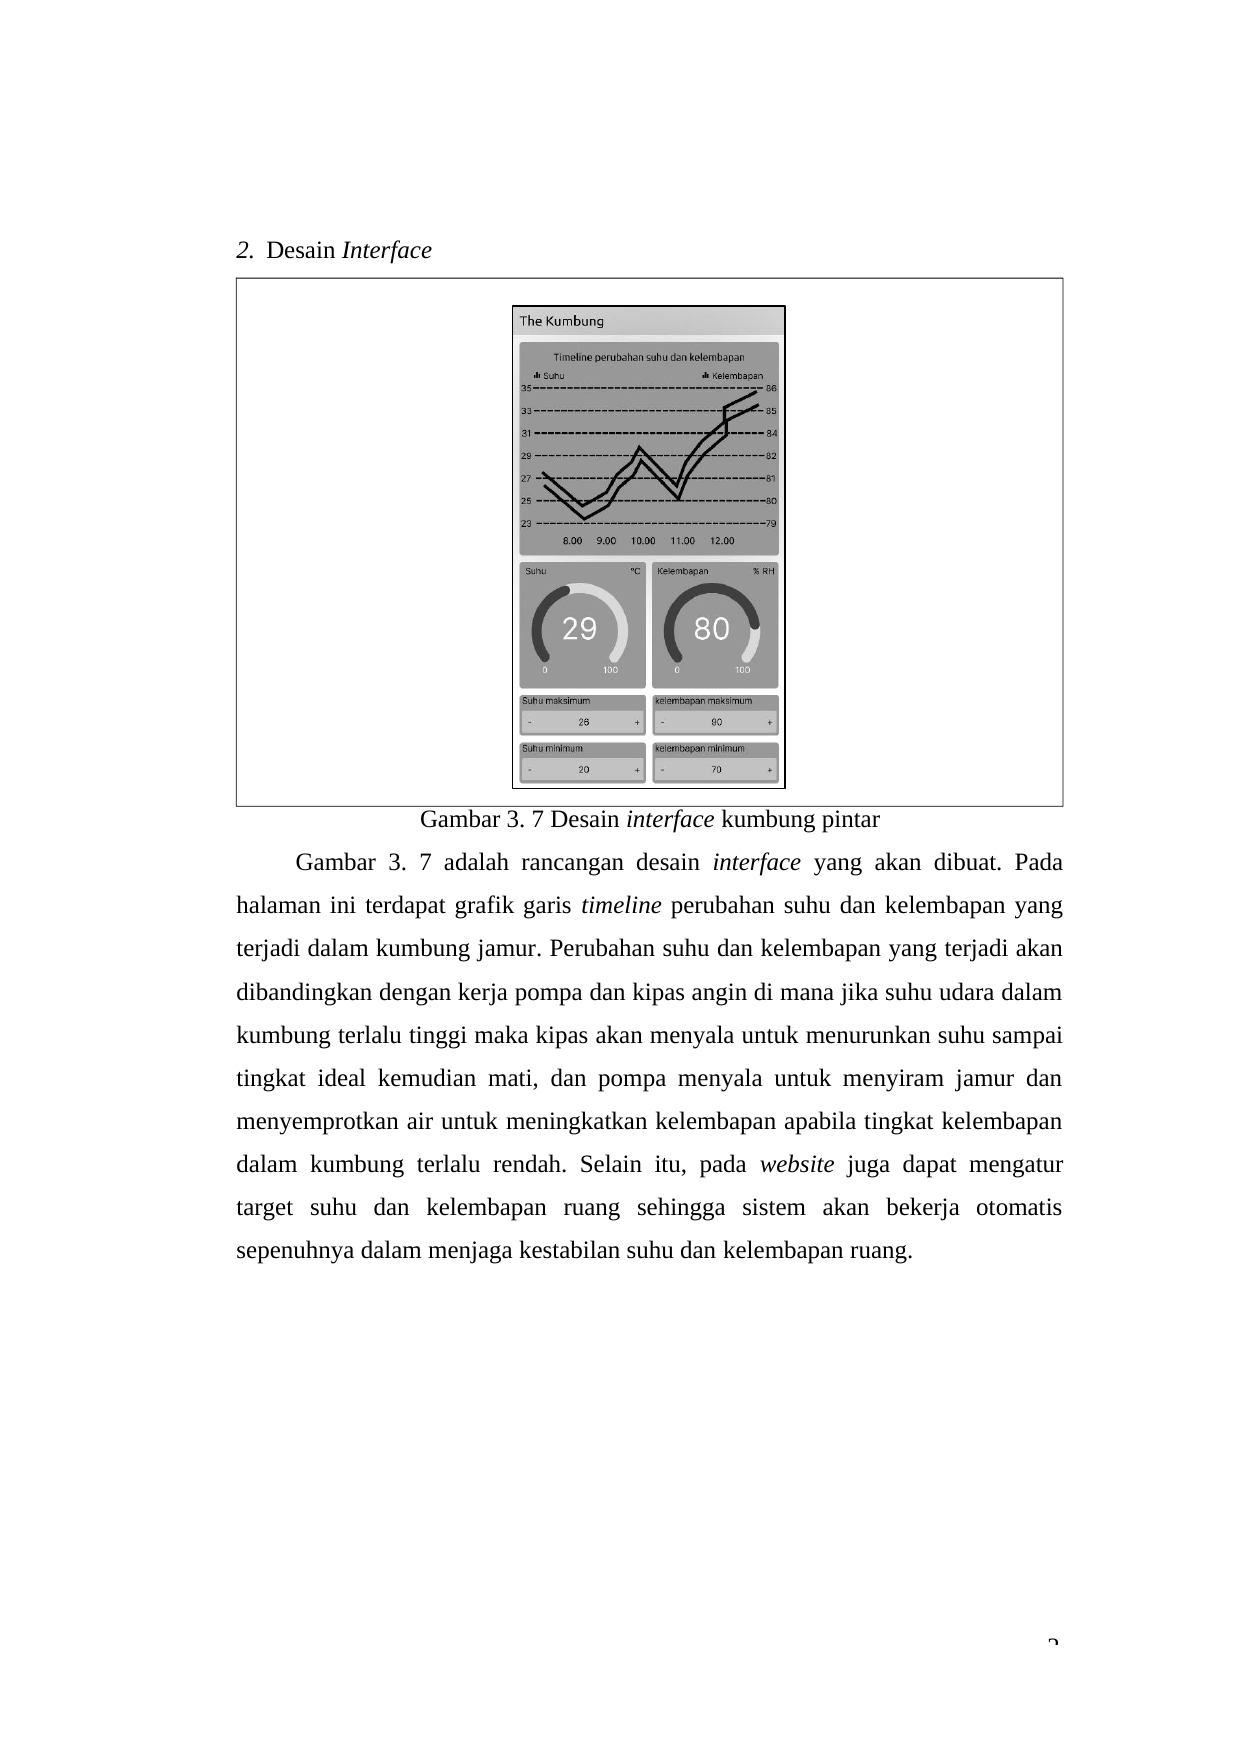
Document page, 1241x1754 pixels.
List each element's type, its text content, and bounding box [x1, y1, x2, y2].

text Gambar 3. 7 adalah rancangan desain interface yang akan dibuat. Pada halaman ini terdapat grafik garis timeline perubahan suhu dan kelembapan yang terjadi dalam kumbung jamur. Perubahan suhu dan kelembapan yang terjadi akan dibandingkan dengan kerja pompa dan kipas angin di mana jika suhu udara dalam kumbung terlalu tinggi maka kipas akan menyala untuk menurunkan suhu sampai tingkat ideal kemudian mati, dan pompa menyala untuk menyiram jamur dan menyemprotkan air untuk meningkatkan kelembapan apabila tingkat kelembapan dalam kumbung terlalu rendah. Selain itu, pada website juga dapat mengatur target suhu dan kelembapan ruang sehingga sistem akan bekerja otomatis sepenuhnya dalam menjaga kestabilan suhu dan kelembapan ruang. [236, 847, 1063, 1264]
text Gambar 3. 7 Desain interface kumbung pintar [420, 263, 1076, 833]
list Desain Interface [236, 235, 1076, 263]
